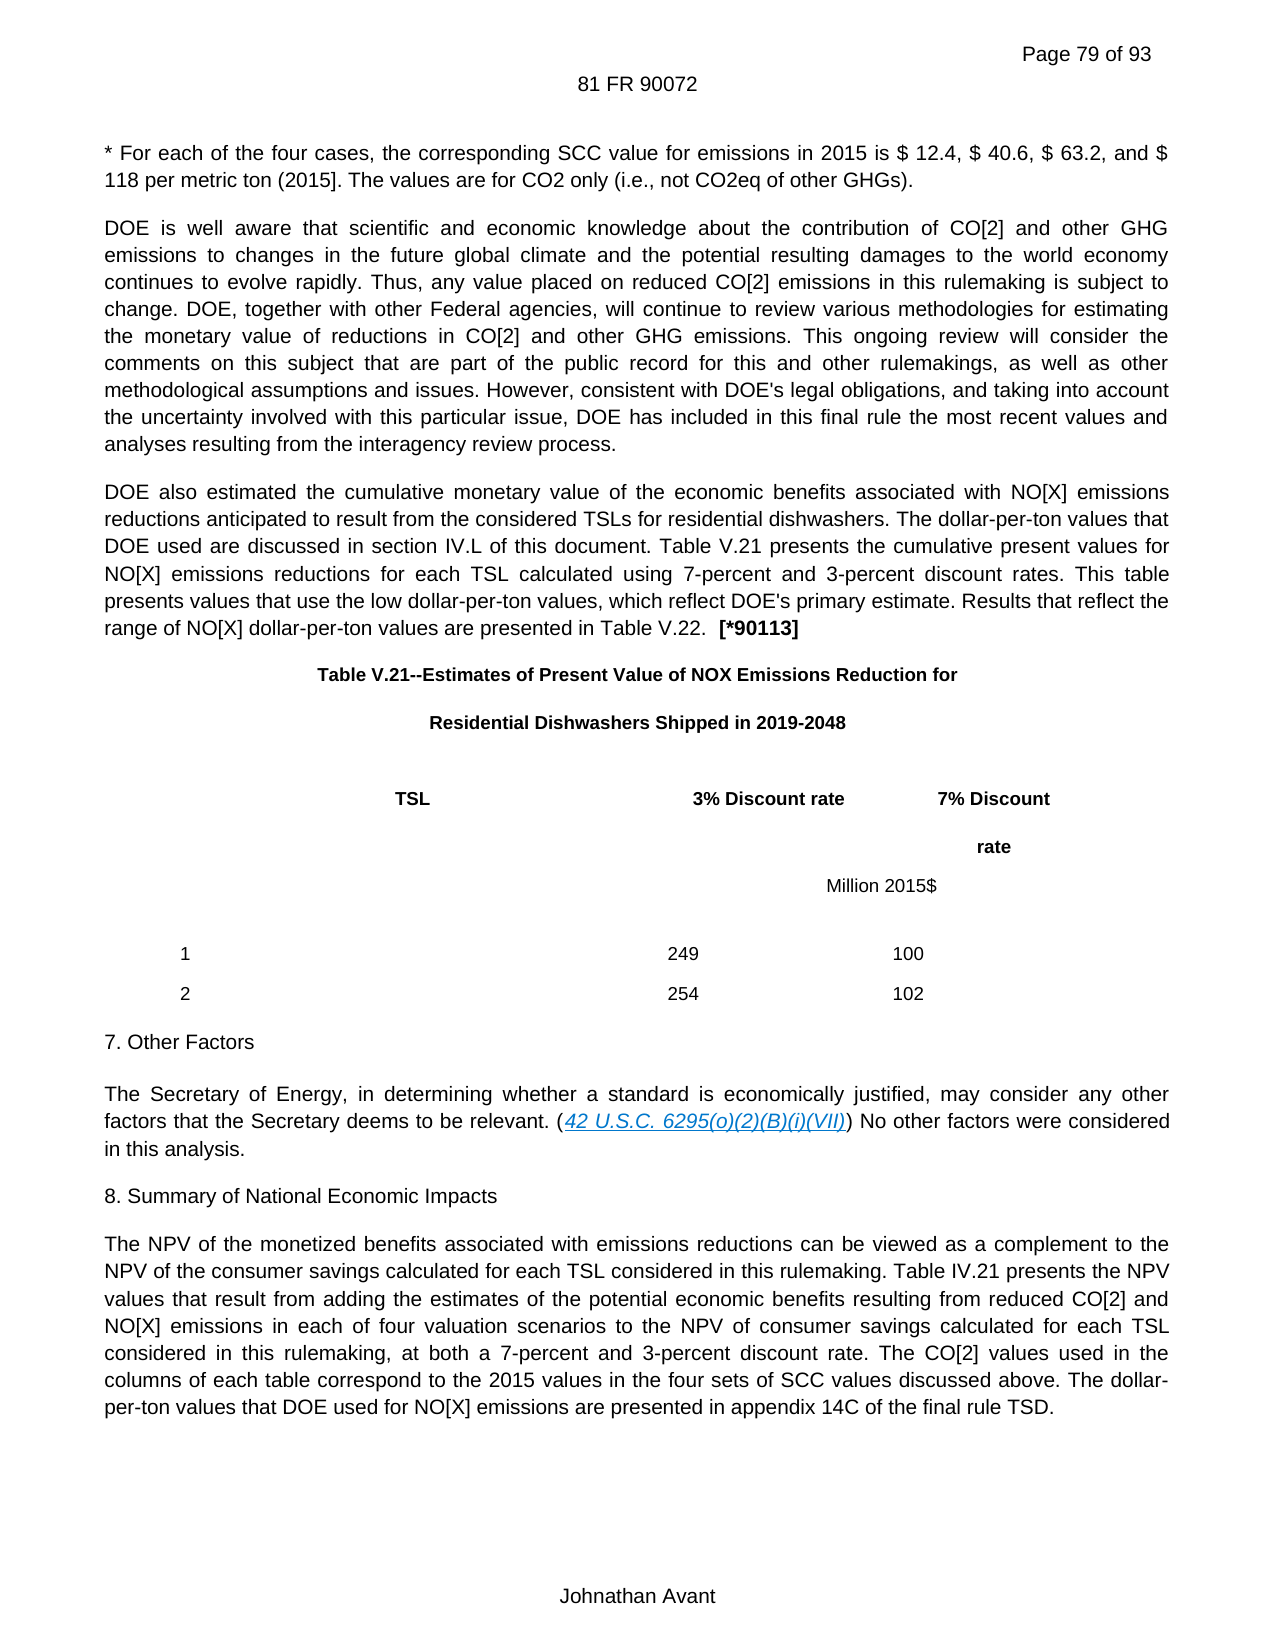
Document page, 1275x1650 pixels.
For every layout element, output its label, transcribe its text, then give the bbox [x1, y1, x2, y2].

text DOE also estimated the cumulative monetary value of the economic benefits associated with NO[X] emissions reductions anticipated to result from the considered TSLs for residential dishwashers. The dollar-per-ton values that DOE used are discussed in section IV.L of this document. Table V.21 presents the cumulative present values for NO[X] emissions reductions for each TSL calculated using 7-percent and 3-percent discount rates. This table presents values that use the low dollar-per-ton values, which reflect DOE's primary estimate. Results that reflect the range of NO[X] dollar-per-ton values are presented in Table V.22. [*90113] [104, 477, 1171, 639]
text DOE is well aware that scientific and economic knowledge about the contribution of CO[2] and other GHG emissions to changes in the future global climate and the potential resulting damages to the world economy continues to evolve rapidly. Thus, any value placed on reduced CO[2] emissions in this rulemaking is subject to change. DOE, together with other Federal agencies, will continue to review various methodologies for estimating the monetary value of reductions in CO[2] and other GHG emissions. This ongoing review will consider the comments on this subject that are part of the public record for this and other rulemakings, as well as other methodological assumptions and issues. However, consistent with DOE's legal obligations, and taking into account the uncertainty involved with this particular issue, DOE has included in this final rule the most recent values and analyses resulting from the interagency review process. [104, 212, 1171, 456]
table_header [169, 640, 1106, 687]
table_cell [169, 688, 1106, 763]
text 8. Summary of National Economic Impacts [104, 1181, 1171, 1208]
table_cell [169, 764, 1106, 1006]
text The NPV of the monetized benefits associated with emissions reductions can be viewed as a complement to the NPV of the consumer savings calculated for each TSL considered in this rulemaking. Table IV.21 presents the NPV values that result from adding the estimates of the potential economic benefits resulting from reduced CO[2] and NO[X] emissions in each of four valuation scenarios to the NPV of consumer savings calculated for each TSL considered in this rulemaking, at both a 7-percent and 3-percent discount rate. The CO[2] values used in the columns of each table correspond to the 2015 values in the four sets of SCC values discussed above. The dollar-per-ton values that DOE used for NO[X] emissions are presented in appendix 14C of the final rule TSD. [104, 1229, 1171, 1419]
text The Secretary of Energy, in determining whether a standard is economically justified, may consider any other factors that the Secretary deems to be relevant. (42 U.S.C. 6295(o)(2)(B)(i)(VII)) No other factors were considered in this analysis. [104, 1079, 1171, 1160]
text 7. Other Factors [104, 1027, 1171, 1054]
text * For each of the four cases, the corresponding SCC value for emissions in 2015 is $ 12.4, $ 40.6, $ 63.2, and $ 118 per metric ton (2015]. The values are for CO2 only (i.e., not CO2eq of other GHGs). [104, 137, 1171, 192]
